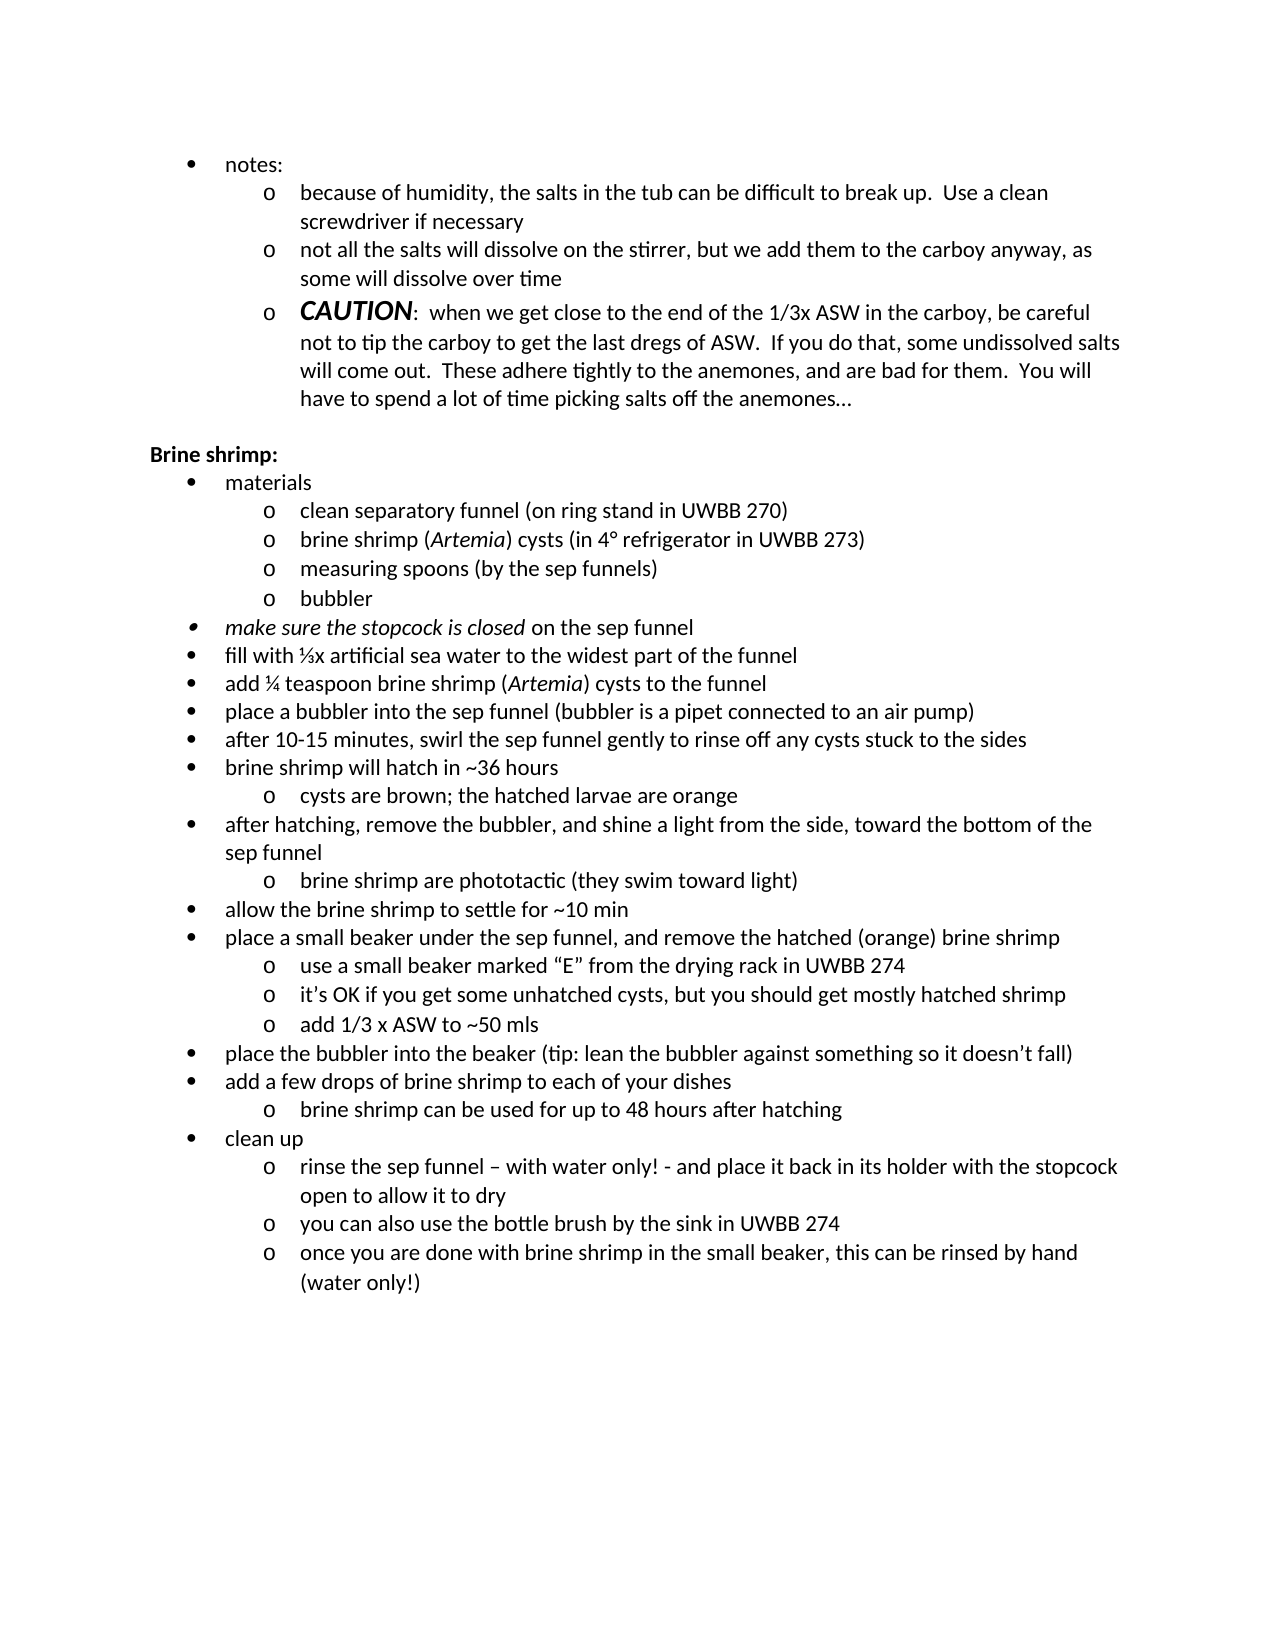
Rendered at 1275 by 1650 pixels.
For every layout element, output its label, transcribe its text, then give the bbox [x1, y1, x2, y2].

list bubbler [262, 584, 1125, 613]
list place a bubbler into the sep funnel (bubbler is a pipet connected to an air pump) [187, 697, 1125, 725]
list cysts are brown; the hatched larvae are orange [262, 781, 1125, 810]
list not all the salts will dissolve on the stirrer, but we add them to the carboy anyway, as some will dissolve over time [262, 235, 1125, 292]
list notes: [187, 150, 1125, 178]
list place a small beaker under the sep funnel, and remove the hatched (orange) brine shrimp [187, 923, 1125, 951]
list it’s OK if you get some unhatched cysts, but you should get mostly hatched shrimp [262, 981, 1125, 1010]
list brine shrimp will hatch in ~36 hours [187, 753, 1125, 781]
list clean up [187, 1124, 1125, 1152]
list because of humidity, the salts in the tub can be difficult to break up. Use a clean screwdriver if necessary [262, 178, 1125, 235]
list brine shrimp (Artemia) cysts (in 4° refrigerator in UWBB 273) [262, 525, 1125, 554]
list add ¼ teaspoon brine shrimp (Artemia) cysts to the funnel [187, 669, 1125, 697]
list fill with ⅓x artificial sea water to the widest part of the funnel [187, 641, 1125, 669]
list once you are done with brine shrimp in the small beaker, this can be rinsed by hand (water only!) [262, 1238, 1125, 1296]
list after hatching, remove the bubbler, and shine a light from the side, toward the bottom of the sep funnel [187, 810, 1125, 866]
list allow the brine shrimp to settle for ~10 min [187, 895, 1125, 923]
list materials [187, 468, 1125, 496]
text Brine shrimp: [150, 440, 1125, 468]
list add a few drops of brine shrimp to each of your dishes [187, 1067, 1125, 1095]
list brine shrimp can be used for up to 48 hours after hatching [262, 1095, 1125, 1124]
list after 10-15 minutes, swirl the sep funnel gently to rinse off any cysts stuck to the sides [187, 725, 1125, 753]
list measuring spoons (by the sep funnels) [262, 554, 1125, 584]
list add 1/3 x ASW to ~50 mls [262, 1010, 1125, 1039]
list brine shrimp are phototactic (they swim toward light) [262, 866, 1125, 895]
list place the bubbler into the beaker (tip: lean the bubbler against something so it doesn’t fall) [187, 1039, 1125, 1067]
list rinse the sep funnel – with water only! - and place it back in its holder with the stopcock open to allow it to dry [262, 1152, 1125, 1209]
list you can also use the bottle brush by the sink in UWBB 274 [262, 1209, 1125, 1238]
list make sure the stopcock is closed on the sep funnel [187, 613, 1125, 641]
list CAUTION: when we get close to the end of the 1/3x ASW in the carboy, be careful not to tip the carboy to get the last dregs of ASW. If you do that, some undissolved salts will come out. These adhere tightly to the anemones, and are bad for them. You will have to spend a lot of time picking salts off the anemones… [262, 292, 1125, 412]
list use a small beaker marked “E” from the drying rack in UWBB 274 [262, 951, 1125, 981]
list clean separatory funnel (on ring stand in UWBB 270) [262, 496, 1125, 525]
